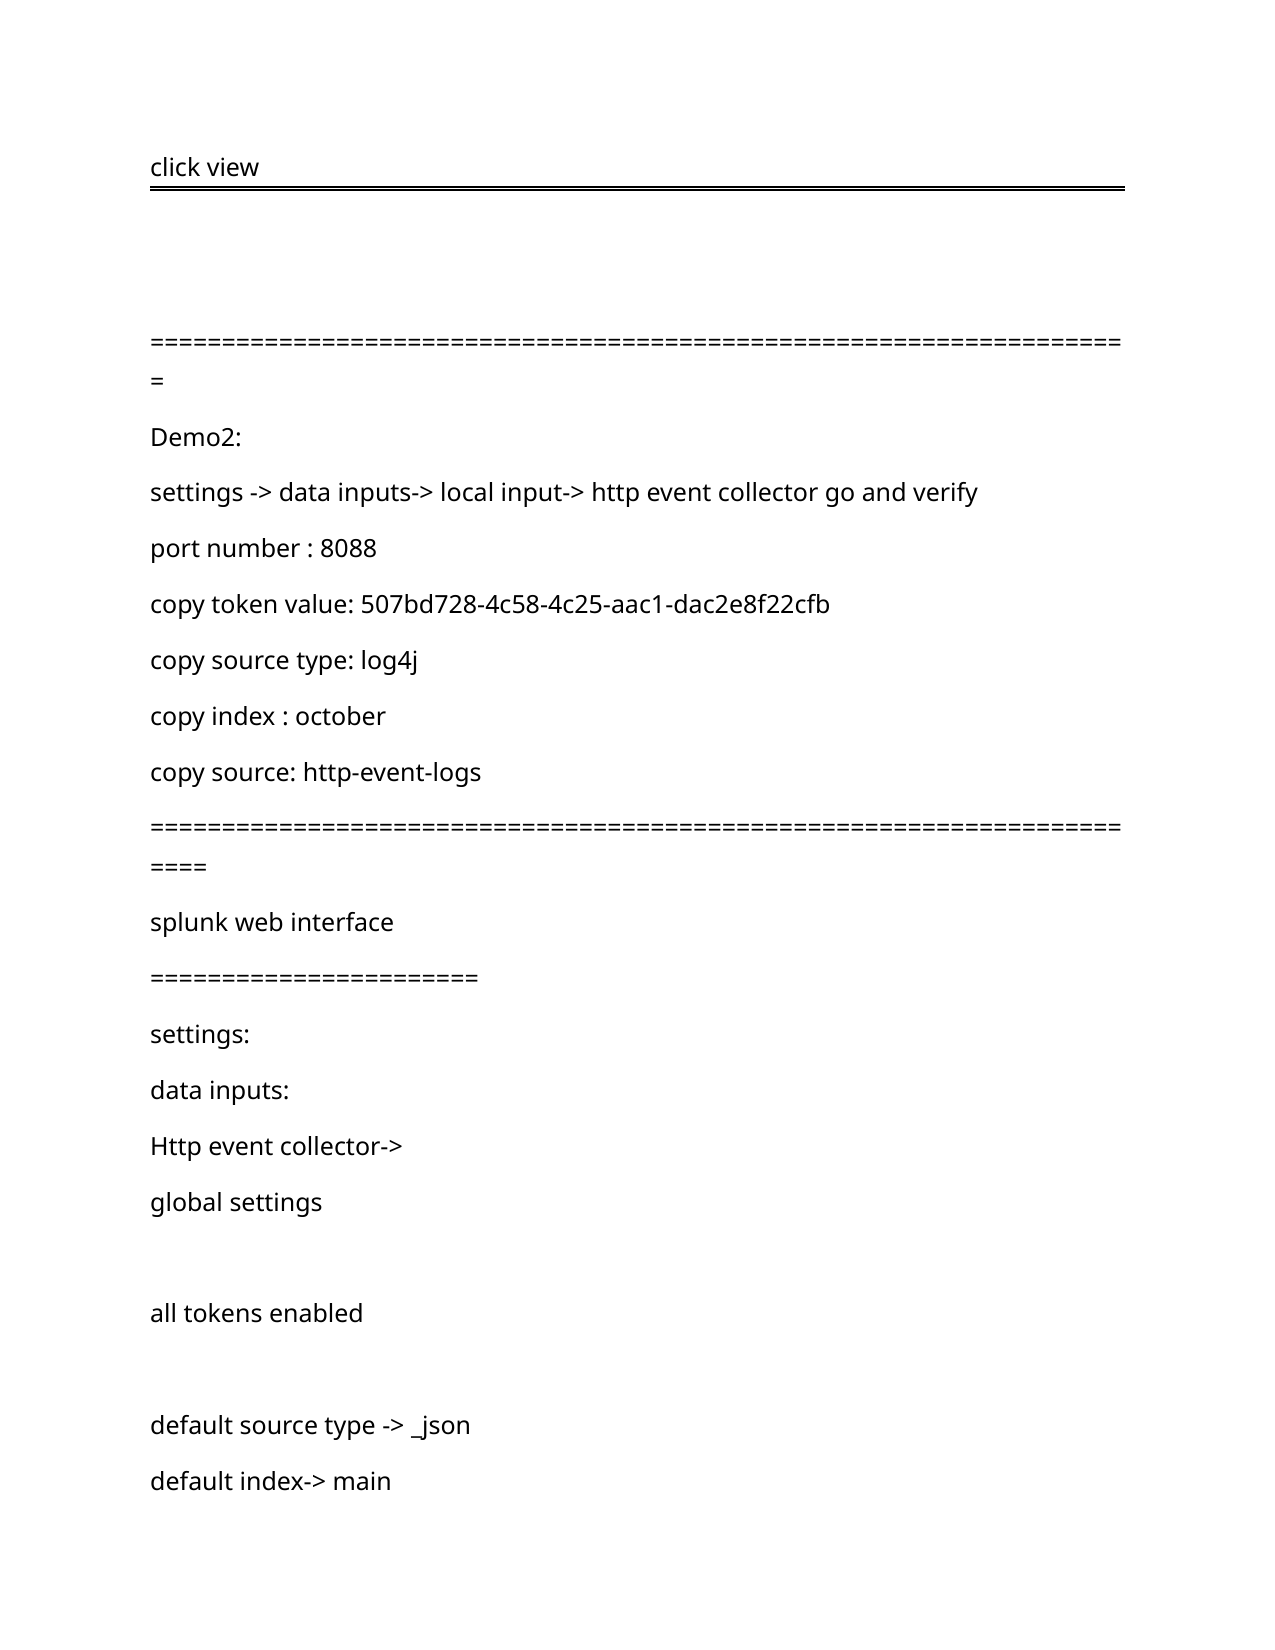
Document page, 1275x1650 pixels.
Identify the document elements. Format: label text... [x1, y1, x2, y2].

text copy token value: 507bd728-4c58-4c25-aac1-dac2e8f22cfb [150, 587, 1125, 621]
text global settings [150, 1184, 1125, 1218]
text settings -> data inputs-> local input-> http event collector go and verify [150, 475, 1125, 509]
text ===================================================================== [150, 324, 1125, 397]
text click view [150, 150, 1125, 186]
text splunk web interface [150, 905, 1125, 939]
text Http event collector-> [150, 1128, 1125, 1162]
text settings: [150, 1017, 1125, 1051]
text copy index : october [150, 698, 1125, 732]
text port number : 8088 [150, 531, 1125, 565]
text copy source: http-event-logs [150, 754, 1125, 788]
text copy source type: log4j [150, 643, 1125, 677]
text default index-> main [150, 1463, 1125, 1497]
text Demo2: [150, 419, 1125, 453]
text data inputs: [150, 1073, 1125, 1107]
text ======================= [150, 961, 1125, 995]
text default source type -> _json [150, 1408, 1125, 1442]
text ======================================================================== [150, 810, 1125, 883]
text all tokens enabled [150, 1296, 1125, 1330]
